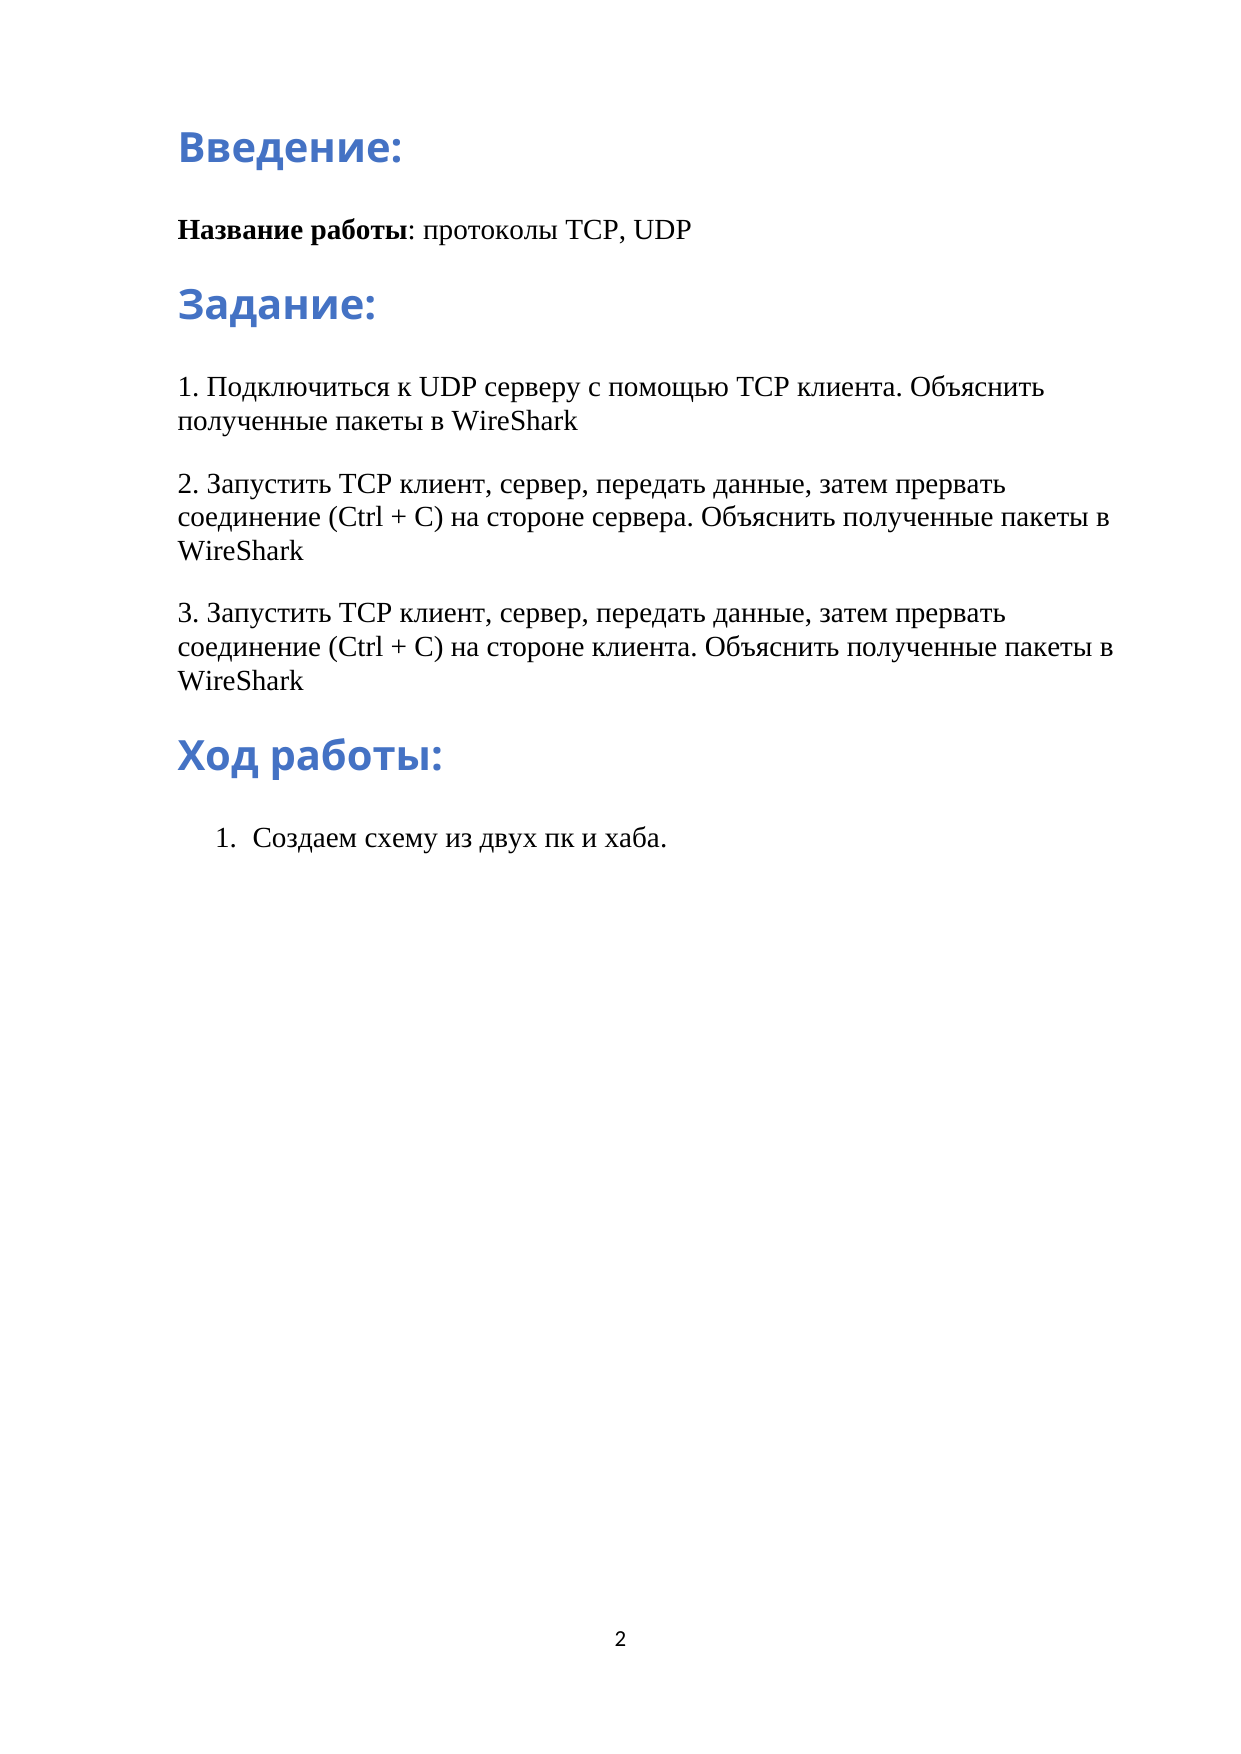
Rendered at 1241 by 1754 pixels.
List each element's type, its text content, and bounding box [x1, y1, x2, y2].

list Создаем схему из двух пк и хаба. [215, 820, 1152, 853]
text 2. Запустить TCP клиент, сервер, передать данные, затем прервать соединение (Ctrl + C) на стороне сервера. Объяснить полученные пакеты в WireShark [177, 466, 1152, 566]
subtitle Ход работы: [177, 725, 1152, 782]
subtitle Введение: [177, 118, 1152, 175]
text 3. Запустить TCP клиент, сервер, передать данные, затем прервать соединение (Ctrl + C) на стороне клиента. Объяснить полученные пакеты в WireShark [177, 596, 1152, 696]
text Название работы: протоколы TCP, UDP [177, 212, 1152, 246]
text 1. Подключиться к UDP серверу с помощью TCP клиента. Объяснить полученные пакеты в WireShark [177, 369, 1152, 437]
subtitle Задание: [177, 275, 1152, 332]
